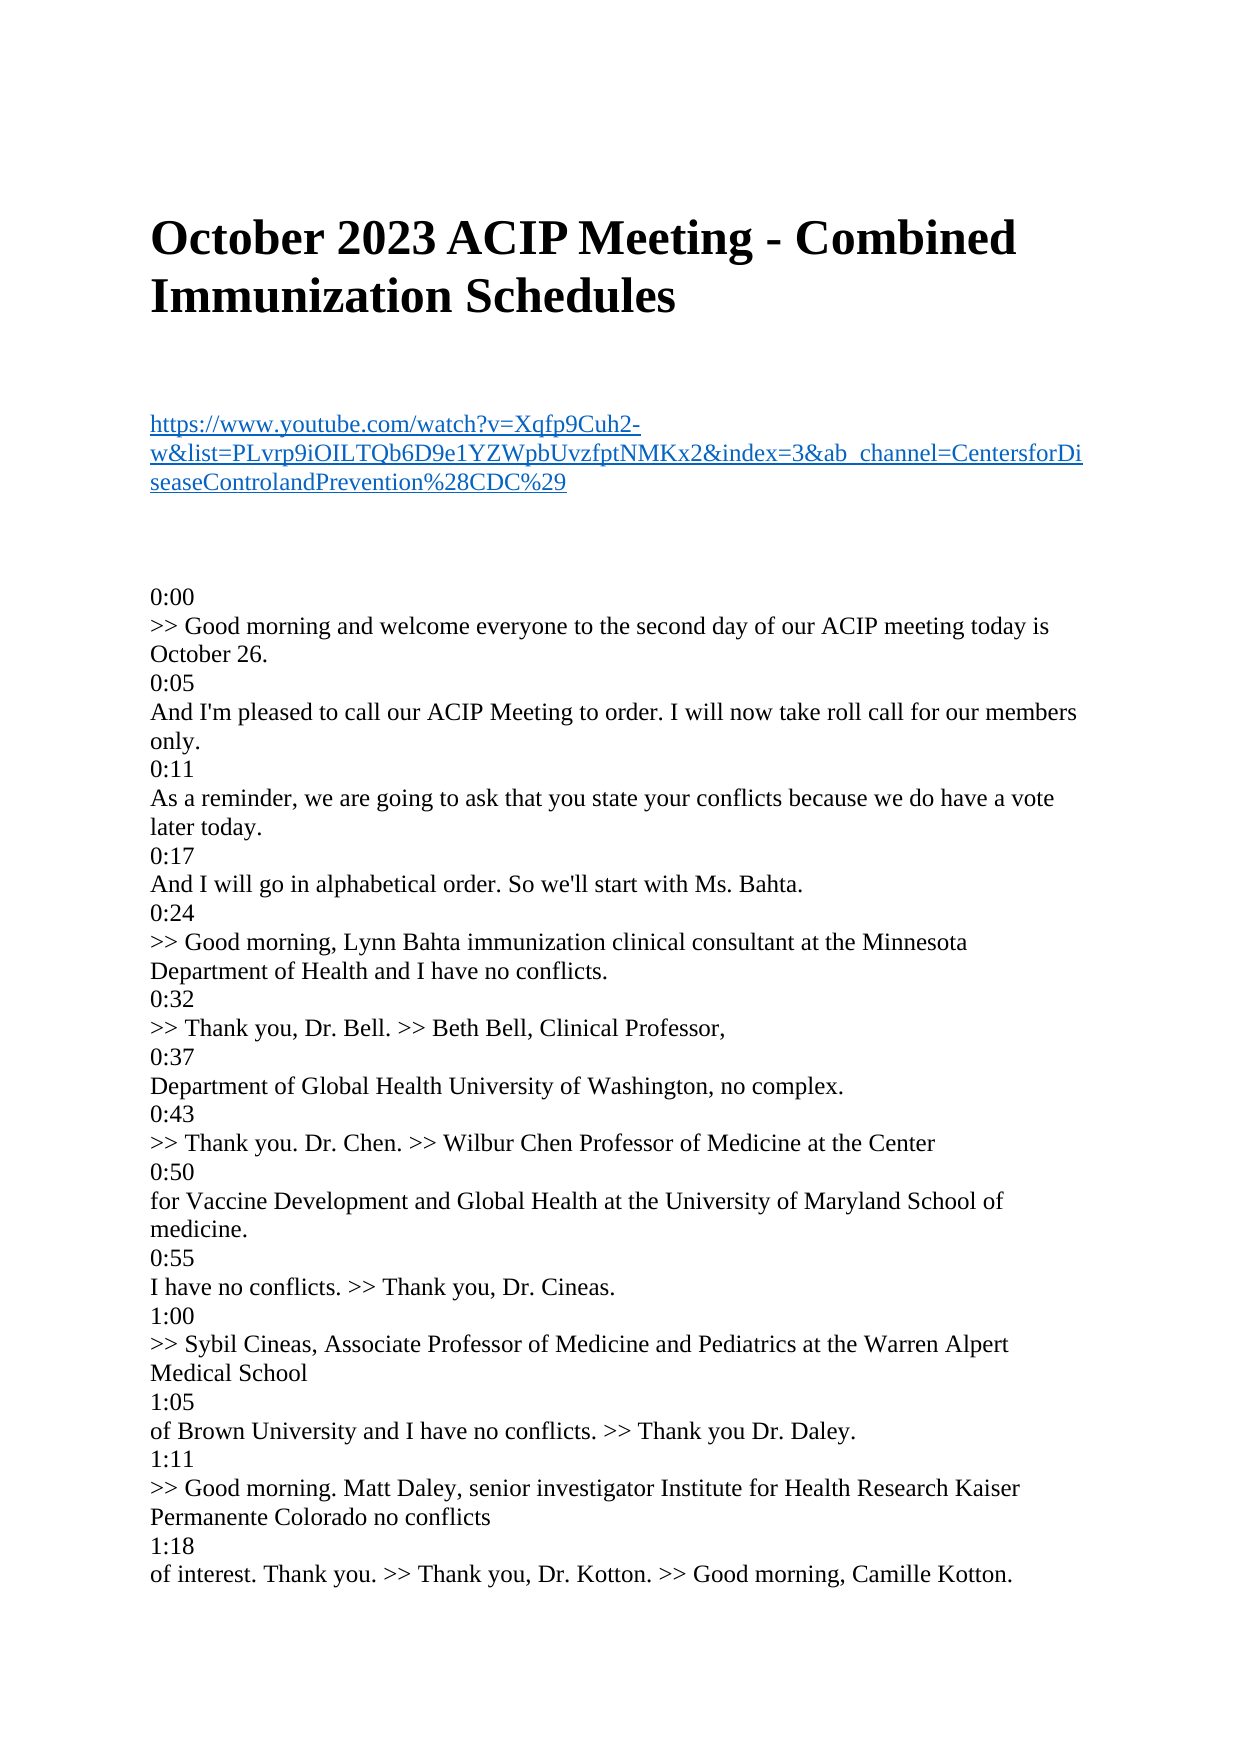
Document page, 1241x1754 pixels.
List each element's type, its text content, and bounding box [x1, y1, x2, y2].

text 0:43 [150, 1099, 1090, 1128]
text >> Thank you, Dr. Bell. >> Beth Bell, Clinical Professor, [150, 1013, 1090, 1042]
text >> Good morning, Lynn Bahta immunization clinical consultant at the Minnesota Department of Health and I have no conflicts. [150, 927, 1090, 984]
text 0:11 [150, 754, 1090, 783]
text of Brown University and I have no conflicts. >> Thank you Dr. Daley. [150, 1416, 1090, 1444]
text of interest. Thank you. >> Thank you, Dr. Kotton. >> Good morning, Camille Kotton. [150, 1559, 1090, 1588]
text Department of Global Health University of Washington, no complex. [150, 1071, 1090, 1099]
text https://www.youtube.com/watch?v=Xqfp9Cuh2-w&list=PLvrp9iOILTQb6D9e1YZWpbUvzfptNMKx2&index=3&ab_channel=CentersforDiseaseControlandPrevention%28CDC%29 [150, 409, 1090, 496]
text 0:00 [150, 582, 1090, 611]
text 0:55 [150, 1243, 1090, 1272]
text 0:24 [150, 898, 1090, 927]
text >> Good morning. Matt Daley, senior investigator Institute for Health Research Kaiser Permanente Colorado no conflicts [150, 1473, 1090, 1531]
text >> Good morning and welcome everyone to the second day of our ACIP meeting today is October 26. [150, 611, 1090, 668]
text for Vaccine Development and Global Health at the University of Maryland School of medicine. [150, 1186, 1090, 1243]
text As a reminder, we are going to ask that you state your conflicts because we do have a vote later today. [150, 783, 1090, 841]
text October 2023 ACIP Meeting - Combined Immunization Schedules [150, 208, 1090, 323]
text 1:00 [150, 1301, 1090, 1329]
text 1:05 [150, 1387, 1090, 1416]
text And I will go in alphabetical order. So we'll start with Ms. Bahta. [150, 869, 1090, 898]
text >> Sybil Cineas, Associate Professor of Medicine and Pediatrics at the Warren Alpert Medical School [150, 1329, 1090, 1387]
text I have no conflicts. >> Thank you, Dr. Cineas. [150, 1272, 1090, 1301]
text 1:11 [150, 1444, 1090, 1473]
text 0:50 [150, 1157, 1090, 1186]
text >> Thank you. Dr. Chen. >> Wilbur Chen Professor of Medicine at the Center [150, 1128, 1090, 1157]
text And I'm pleased to call our ACIP Meeting to order. I will now take roll call for our members only. [150, 697, 1090, 754]
text 0:32 [150, 984, 1090, 1013]
text 0:17 [150, 841, 1090, 869]
text 1:18 [150, 1531, 1090, 1559]
text 0:37 [150, 1042, 1090, 1071]
text 0:05 [150, 668, 1090, 697]
